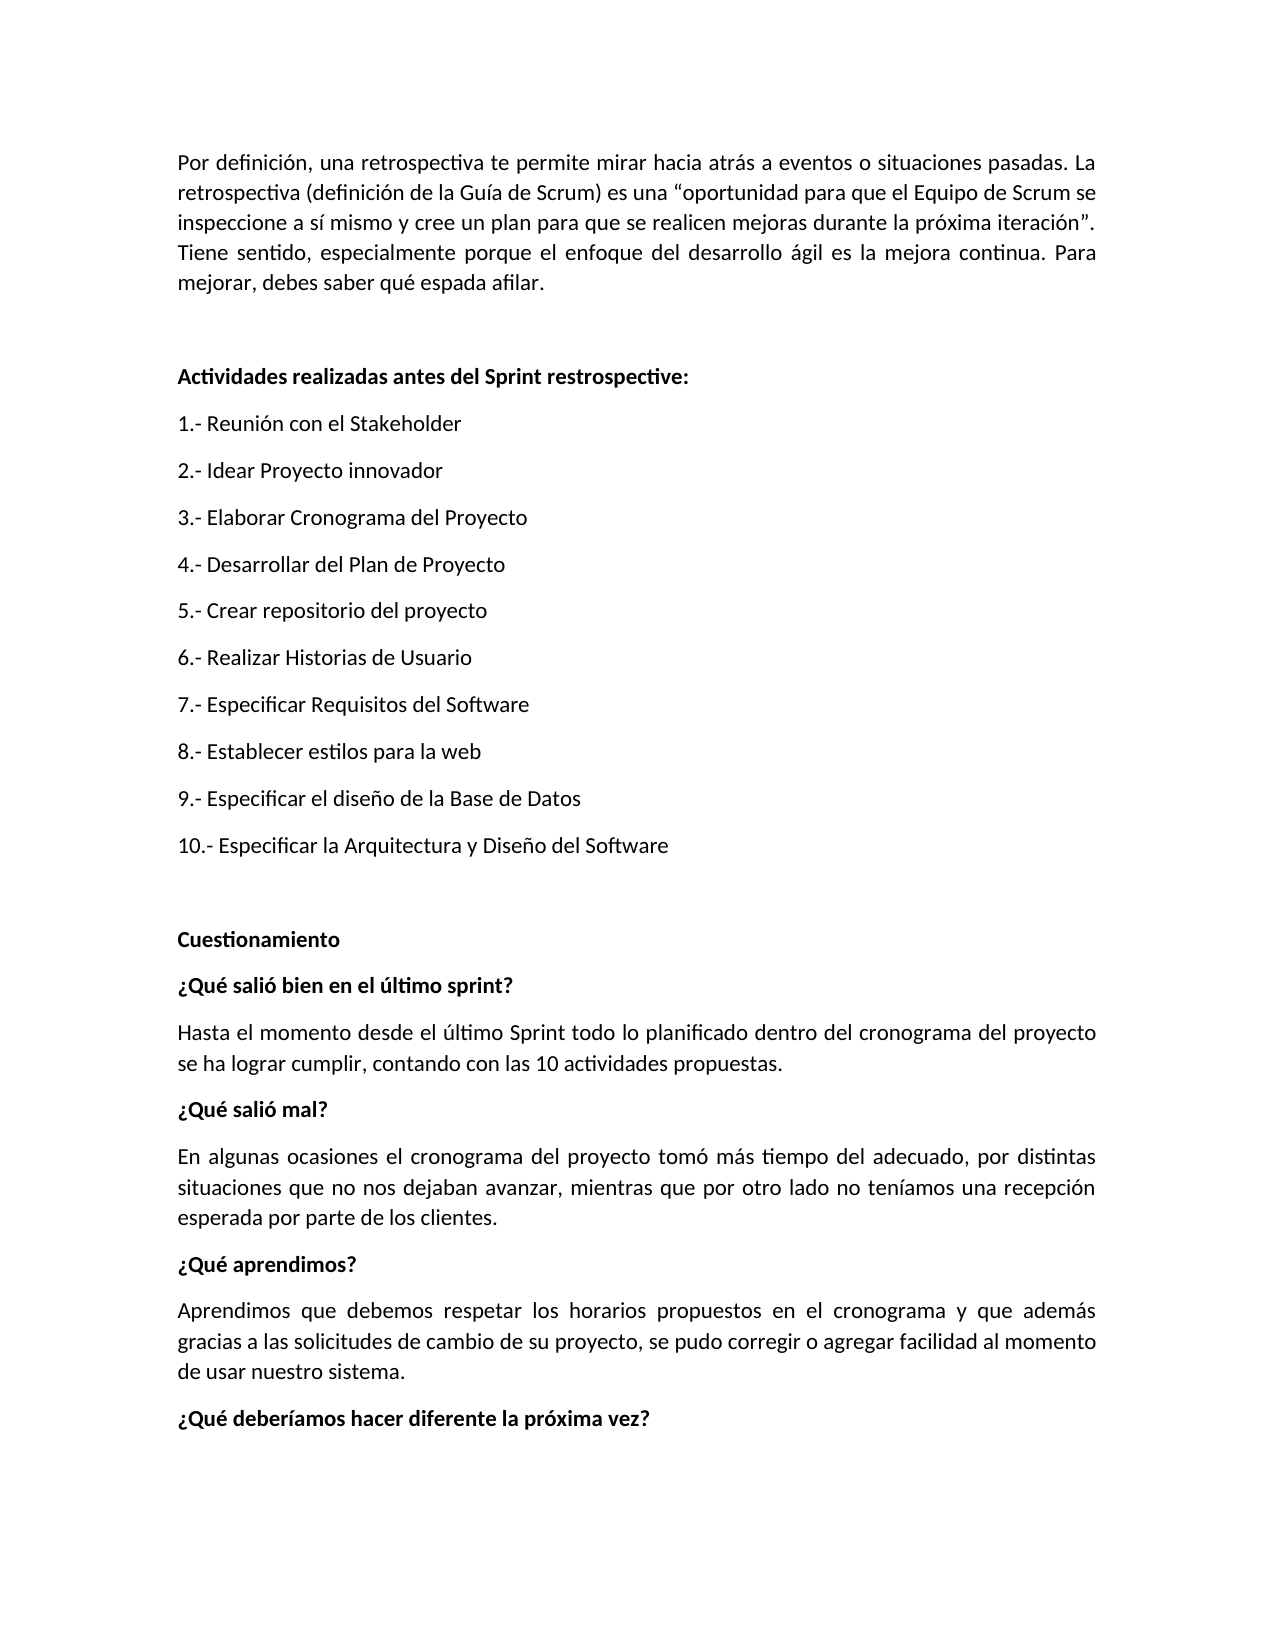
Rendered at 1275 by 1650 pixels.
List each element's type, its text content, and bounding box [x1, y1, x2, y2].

text ¿Qué aprendimos? [177, 1250, 1098, 1278]
text 9.- Especificar el diseño de la Base de Datos [177, 784, 1098, 812]
text Por definición, una retrospectiva te permite mirar hacia atrás a eventos o situaciones pasadas. La retrospectiva (definición de la Guía de Scrum) es una “oportunidad para que el Equipo de Scrum se inspeccione a sí mismo y cree un plan para que se realicen mejoras durante la próxima iteración”. Tiene sentido, especialmente porque el enfoque del desarrollo ágil es la mejora continua. Para mejorar, debes saber qué espada afilar. [177, 148, 1098, 296]
text Actividades realizadas antes del Sprint restrospective: [177, 362, 1098, 390]
text 1.- Reunión con el Stakeholder [177, 409, 1098, 437]
text Aprendimos que debemos respetar los horarios propuestos en el cronograma y que además gracias a las solicitudes de cambio de su proyecto, se pudo corregir o agregar facilidad al momento de usar nuestro sistema. [177, 1297, 1098, 1385]
text 4.- Desarrollar del Plan de Proyecto [177, 550, 1098, 578]
text ¿Qué deberíamos hacer diferente la próxima vez? [177, 1404, 1098, 1432]
text Hasta el momento desde el último Sprint todo lo planificado dentro del cronograma del proyecto se ha lograr cumplir, contando con las 10 actividades propuestas. [177, 1018, 1098, 1077]
text Cuestionamiento [177, 925, 1098, 953]
text 3.- Elaborar Cronograma del Proyecto [177, 503, 1098, 531]
text 6.- Realizar Historias de Usuario [177, 643, 1098, 671]
text 10.- Especificar la Arquitectura y Diseño del Software [177, 831, 1098, 859]
text ¿Qué salió bien en el último sprint? [177, 972, 1098, 999]
text 2.- Idear Proyecto innovador [177, 456, 1098, 484]
text En algunas ocasiones el cronograma del proyecto tomó más tiempo del adecuado, por distintas situaciones que no nos dejaban avanzar, mientras que por otro lado no teníamos una recepción esperada por parte de los clientes. [177, 1142, 1098, 1231]
text 7.- Especificar Requisitos del Software [177, 690, 1098, 718]
text ¿Qué salió mal? [177, 1096, 1098, 1123]
text 5.- Crear repositorio del proyecto [177, 597, 1098, 624]
text 8.- Establecer estilos para la web [177, 737, 1098, 765]
